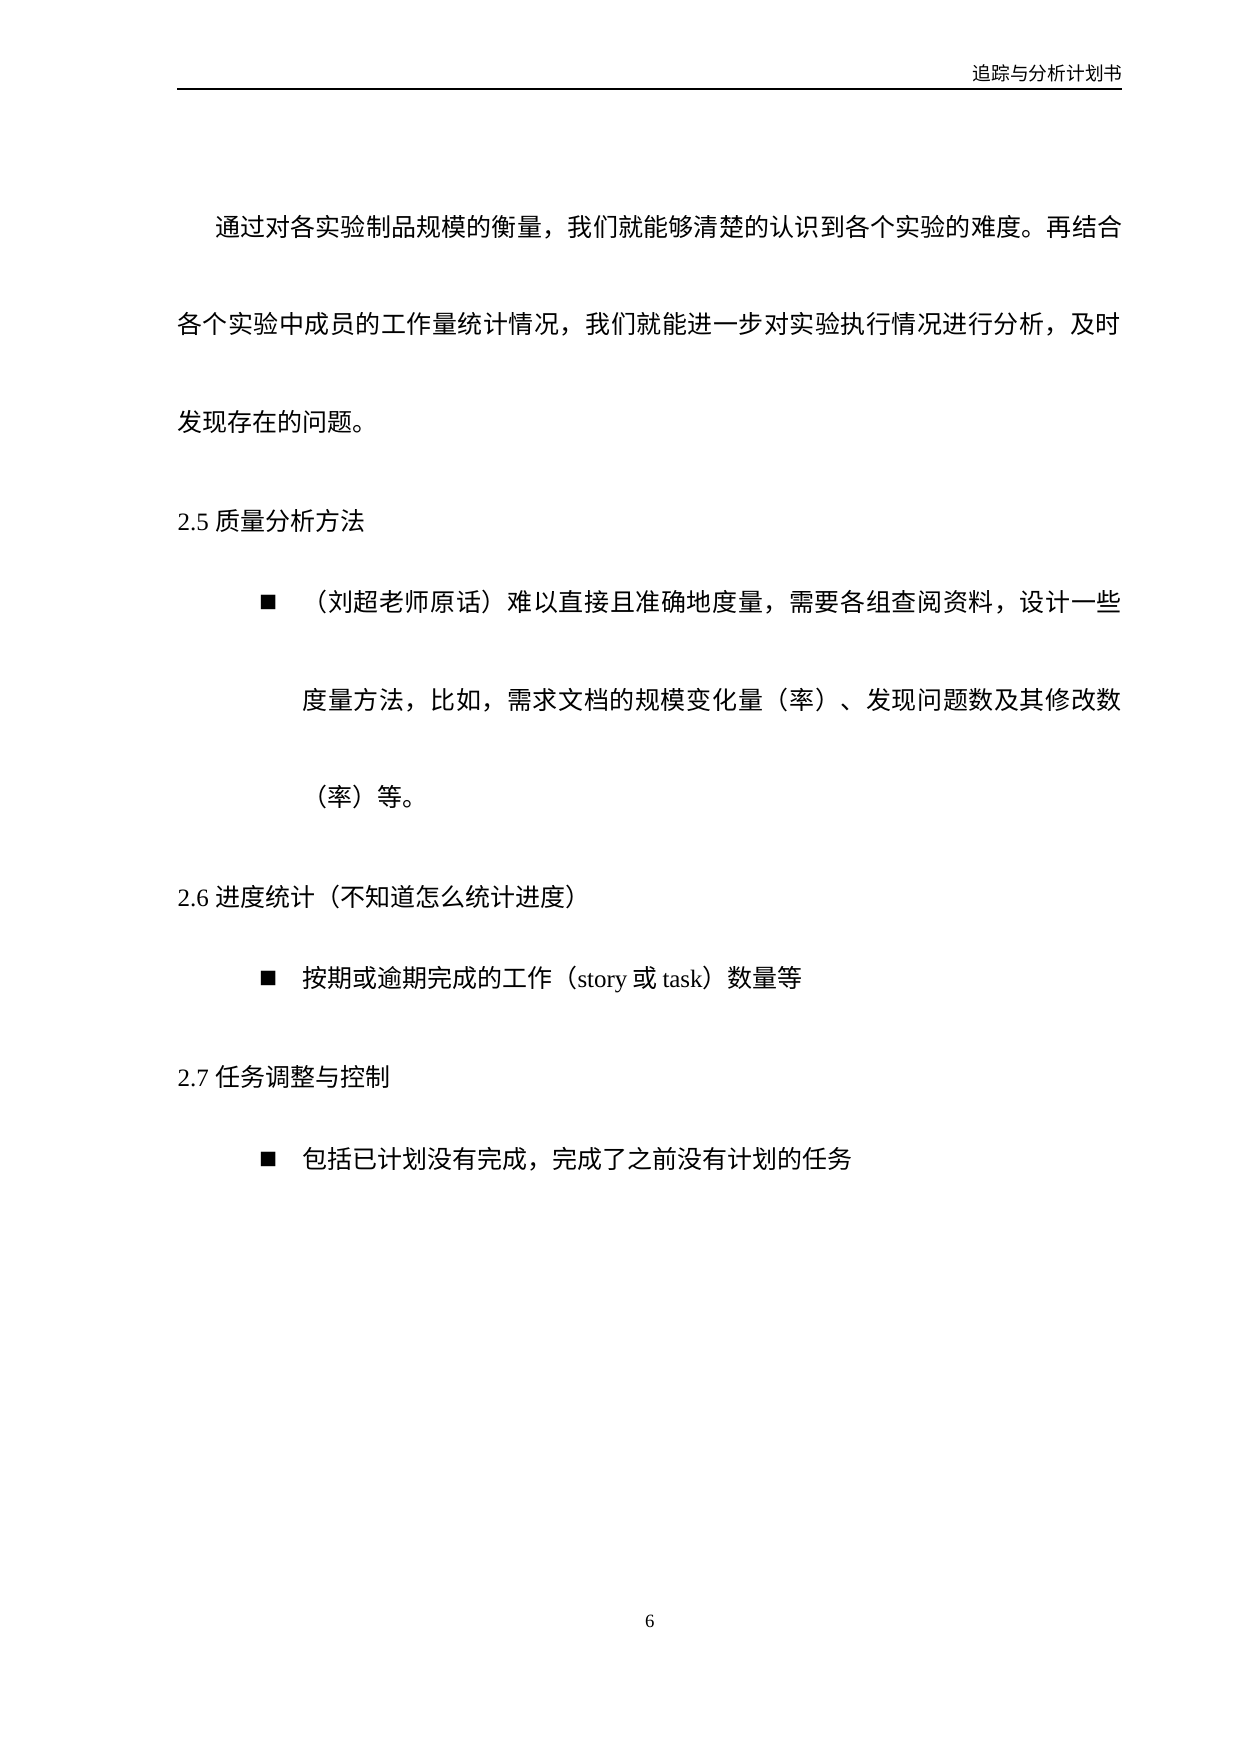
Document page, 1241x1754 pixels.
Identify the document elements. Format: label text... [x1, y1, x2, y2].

subtitle 进度统计（不知道怎么统计进度） [177, 863, 1122, 928]
subtitle 任务调整与控制 [177, 1043, 1122, 1108]
list 按期或逾期完成的工作（story或task）数量等 [258, 944, 1122, 1009]
list （刘超老师原话）难以直接且准确地度量，需要各组查阅资料，设计一些度量方法，比如，需求文档的规模变化量（率）、发现问题数及其修改数（率）等。 [258, 568, 1122, 828]
list 包括已计划没有完成，完成了之前没有计划的任务 [258, 1125, 1122, 1190]
text 通过对各实验制品规模的衡量，我们就能够清楚的认识到各个实验的难度。再结合各个实验中成员的工作量统计情况，我们就能进一步对实验执行情况进行分析，及时发现存在的问题。 [177, 193, 1122, 453]
subtitle 质量分析方法 [177, 487, 1122, 552]
